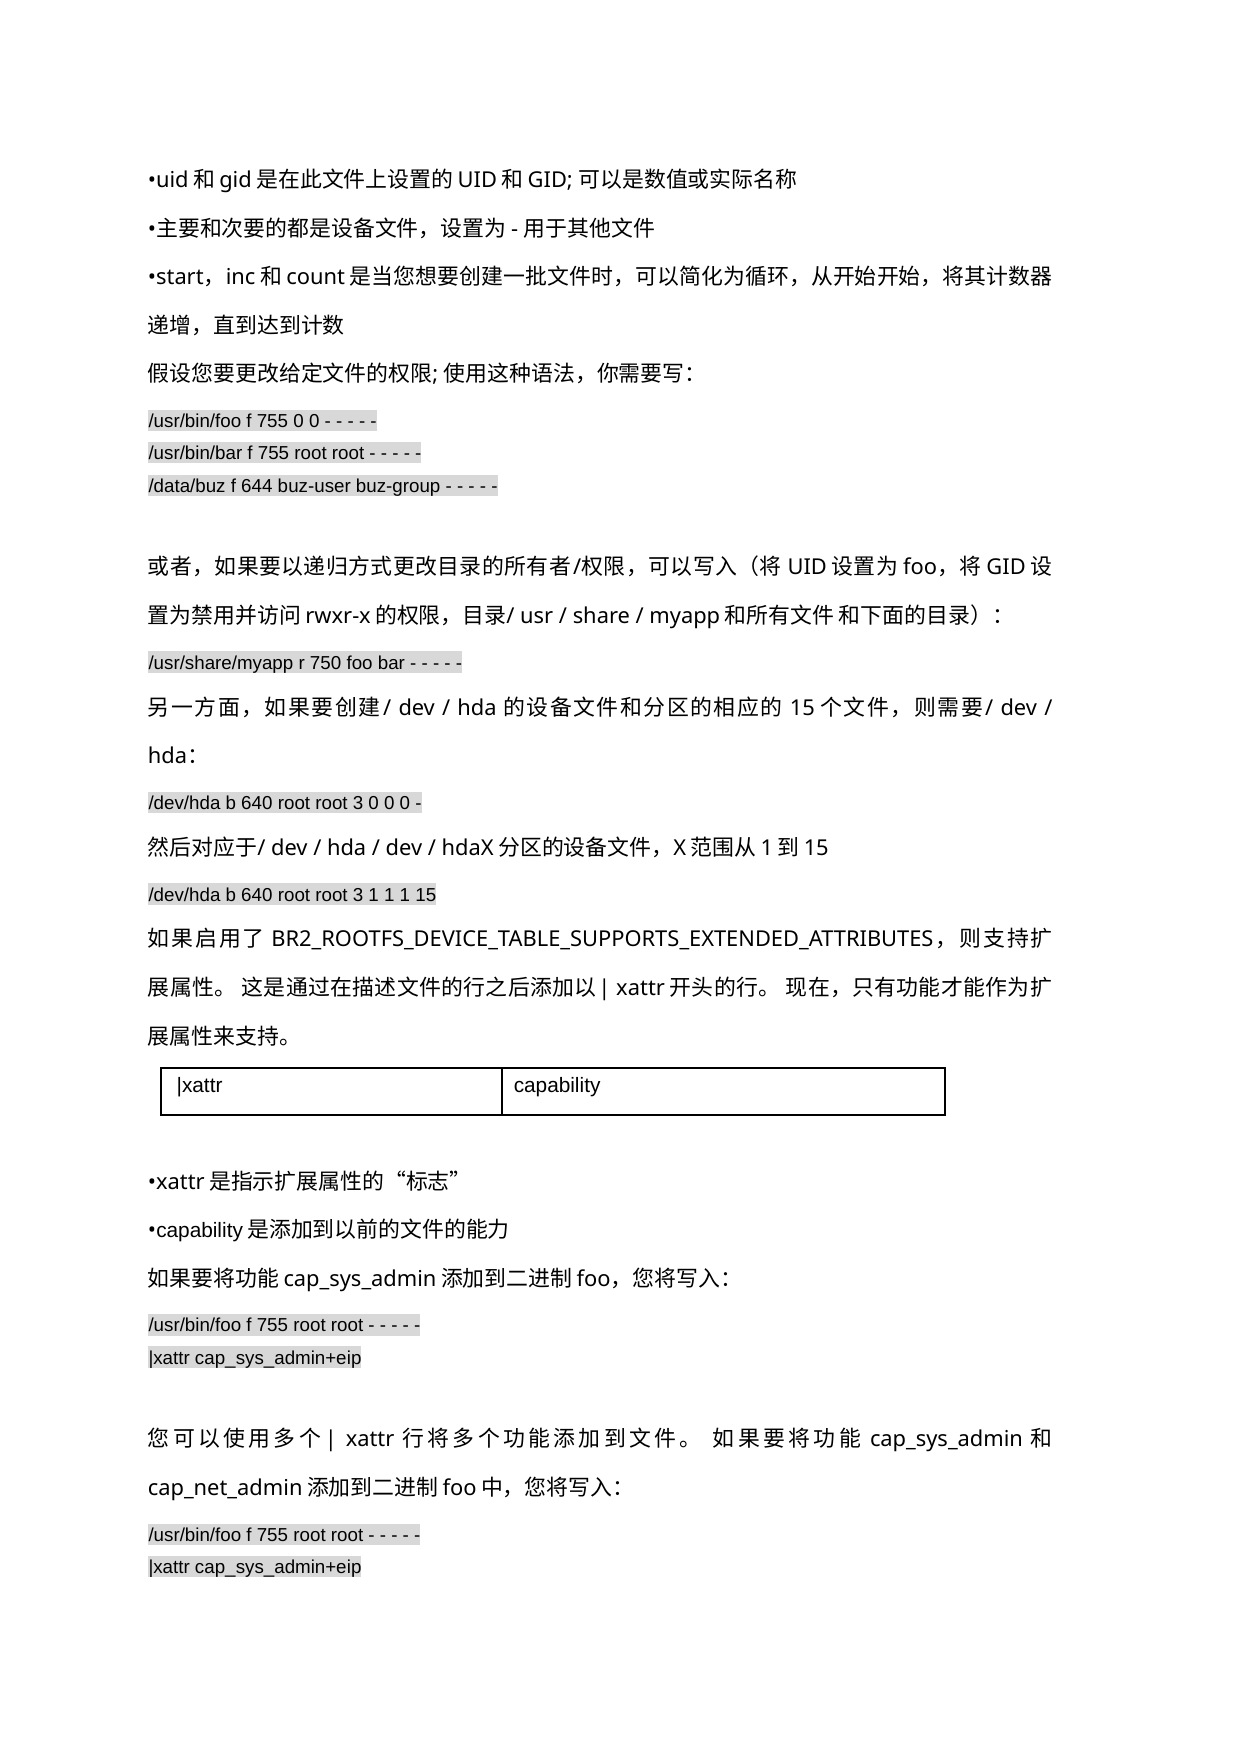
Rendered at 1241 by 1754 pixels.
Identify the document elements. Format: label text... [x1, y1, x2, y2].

text /usr/bin/foo f 755 root root - - - - - [148, 1308, 1053, 1341]
text 或者，如果要以递归方式更改目录的所有者/权限，可以写入（将UID设置为foo，将GID设置为禁用并访问rwxr-x的权限，目录/ usr / share / myapp和所有文件 和下面的目录）： [148, 549, 1053, 630]
text •xattr是指示扩展属性的“标志” [148, 1163, 1053, 1196]
text 如果启用了BR2_ROOTFS_DEVICE_TABLE_SUPPORTS_EXTENDED_ATTRIBUTES，则支持扩展属性。 这是通过在描述文件的行之后添加以| xattr开头的行。 现在，只有功能才能作为扩展属性来支持。 [148, 921, 1053, 1051]
text /usr/share/myapp r 750 foo bar - - - - - [148, 646, 1053, 678]
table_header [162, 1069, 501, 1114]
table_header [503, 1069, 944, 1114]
text •start，inc和count是当您想要创建一批文件时，可以简化为循环，从开始开始，将其计数器递增，直到达到计数 [148, 259, 1053, 340]
text /dev/hda b 640 root root 3 0 0 0 - [148, 786, 1053, 819]
text |xattr cap_sys_admin+eip [148, 1551, 1053, 1583]
text 然后对应于/ dev / hda / dev / hdaX分区的设备文件，X范围从1到15 [148, 829, 1053, 862]
text 假设您要更改给定文件的权限; 使用这种语法，你需要写： [148, 356, 1053, 388]
text /usr/bin/foo f 755 0 0 - - - - - [148, 404, 1053, 437]
text /usr/bin/bar f 755 root root - - - - - [148, 437, 1053, 469]
text 您可以使用多个| xattr行将多个功能添加到文件。 如果要将功能cap_sys_admin和cap_net_admin添加到二进制foo中，您将写入： [148, 1421, 1053, 1502]
text /dev/hda b 640 root root 3 1 1 1 15 [148, 878, 1053, 910]
text •主要和次要的都是设备文件，设置为 - 用于其他文件 [148, 210, 1053, 243]
text |xattr cap_sys_admin+eip [148, 1341, 1053, 1373]
text 另一方面，如果要创建/ dev / hda的设备文件和分区的相应的15个文件，则需要/ dev / hda： [148, 689, 1053, 771]
text /usr/bin/foo f 755 root root - - - - - [148, 1518, 1053, 1551]
text •capability是添加到以前的文件的能力 [148, 1212, 1053, 1244]
text •uid和gid是在此文件上设置的UID和GID; 可以是数值或实际名称 [148, 162, 1053, 194]
text /data/buz f 644 buz-user buz-group - - - - - [148, 469, 1053, 502]
text 如果要将功能cap_sys_admin添加到二进制foo，您将写入： [148, 1260, 1053, 1293]
